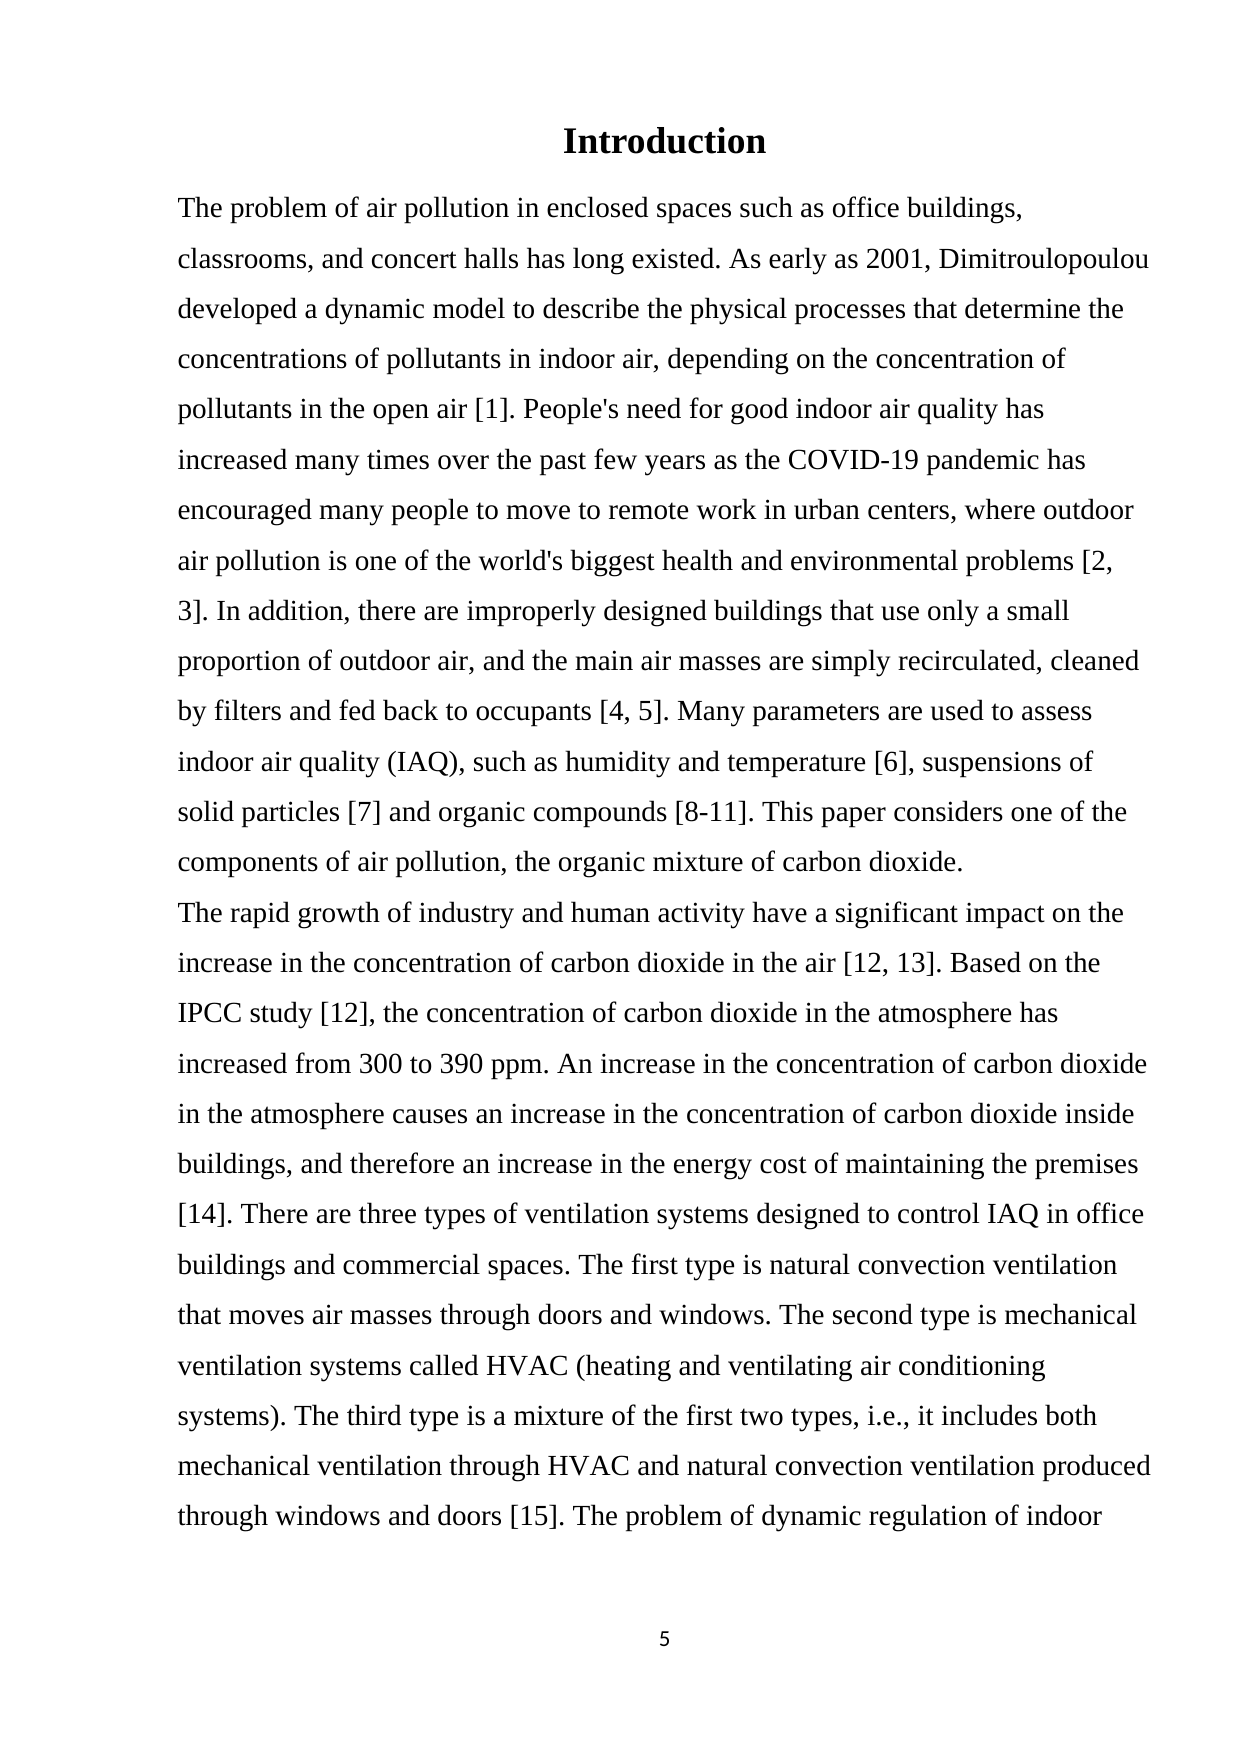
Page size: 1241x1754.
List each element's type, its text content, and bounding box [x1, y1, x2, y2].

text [177, 895, 1152, 1532]
subtitle Introduction [177, 118, 1152, 161]
text The problem of air pollution in enclosed spaces such as office buildings, classrooms, and concert halls has long existed. As early as 2001, Dimitroulopoulou developed a dynamic model to describe the physical processes that determine the concentrations of pollutants in indoor air, depending on the concentration of pollutants in the open air [1]. People's need for good indoor air quality has increased many times over the past few years as the COVID-19 pandemic has encouraged many people to move to remote work in urban centers, where outdoor air pollution is one of the world's biggest health and environmental problems [2, 3]. In addition, there are improperly designed buildings that use only a small proportion of outdoor air, and the main air masses are simply recirculated, cleaned by filters and fed back to occupants [4, 5]. Many parameters are used to assess indoor air quality (IAQ), such as humidity and temperature [6], suspensions of solid particles [7] and organic compounds [8-11]. This paper considers one of the components of air pollution, the organic mixture of carbon dioxide. [177, 190, 1152, 878]
